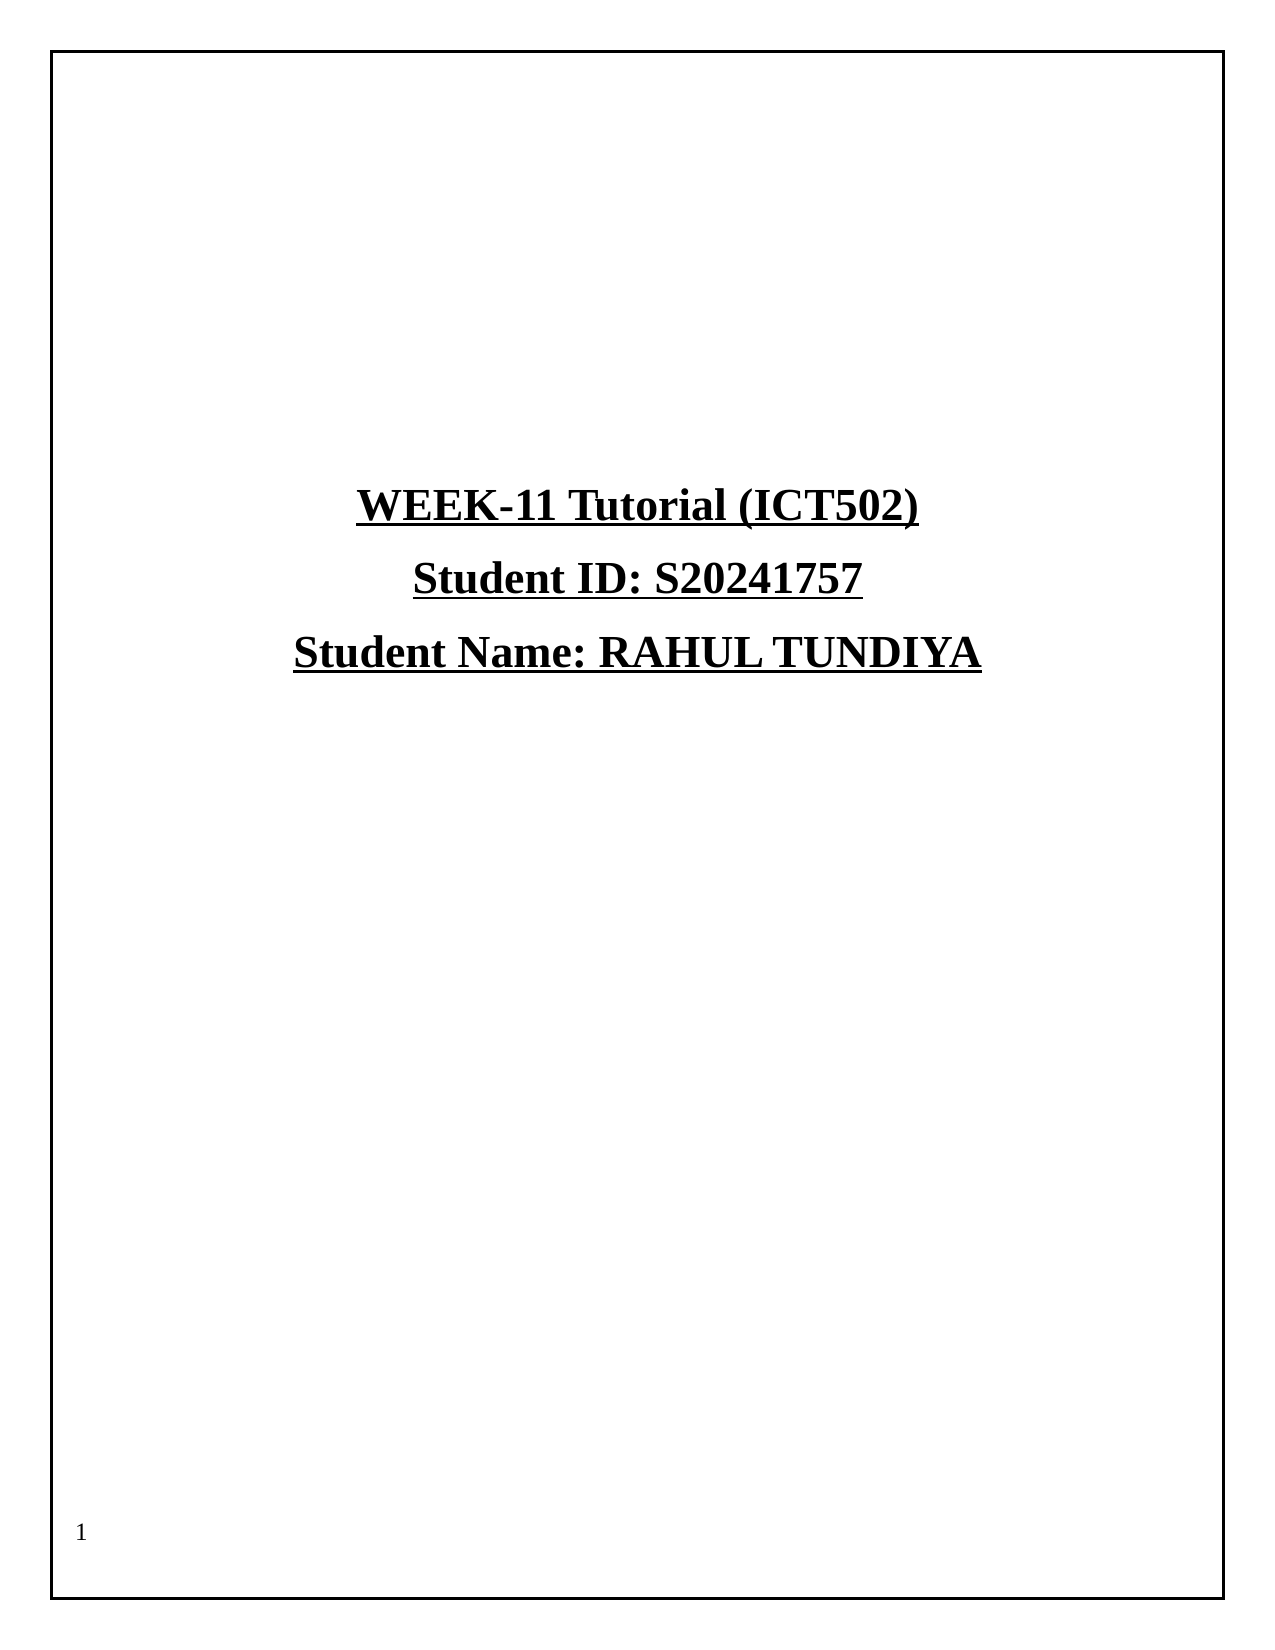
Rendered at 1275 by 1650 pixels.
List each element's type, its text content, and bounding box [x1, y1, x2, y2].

text Student Name: RAHUL TUNDIYA [75, 624, 1200, 677]
text WEEK-11 Tutorial (ICT502) [75, 477, 1200, 530]
text Student ID: S20241757 [75, 551, 1200, 604]
